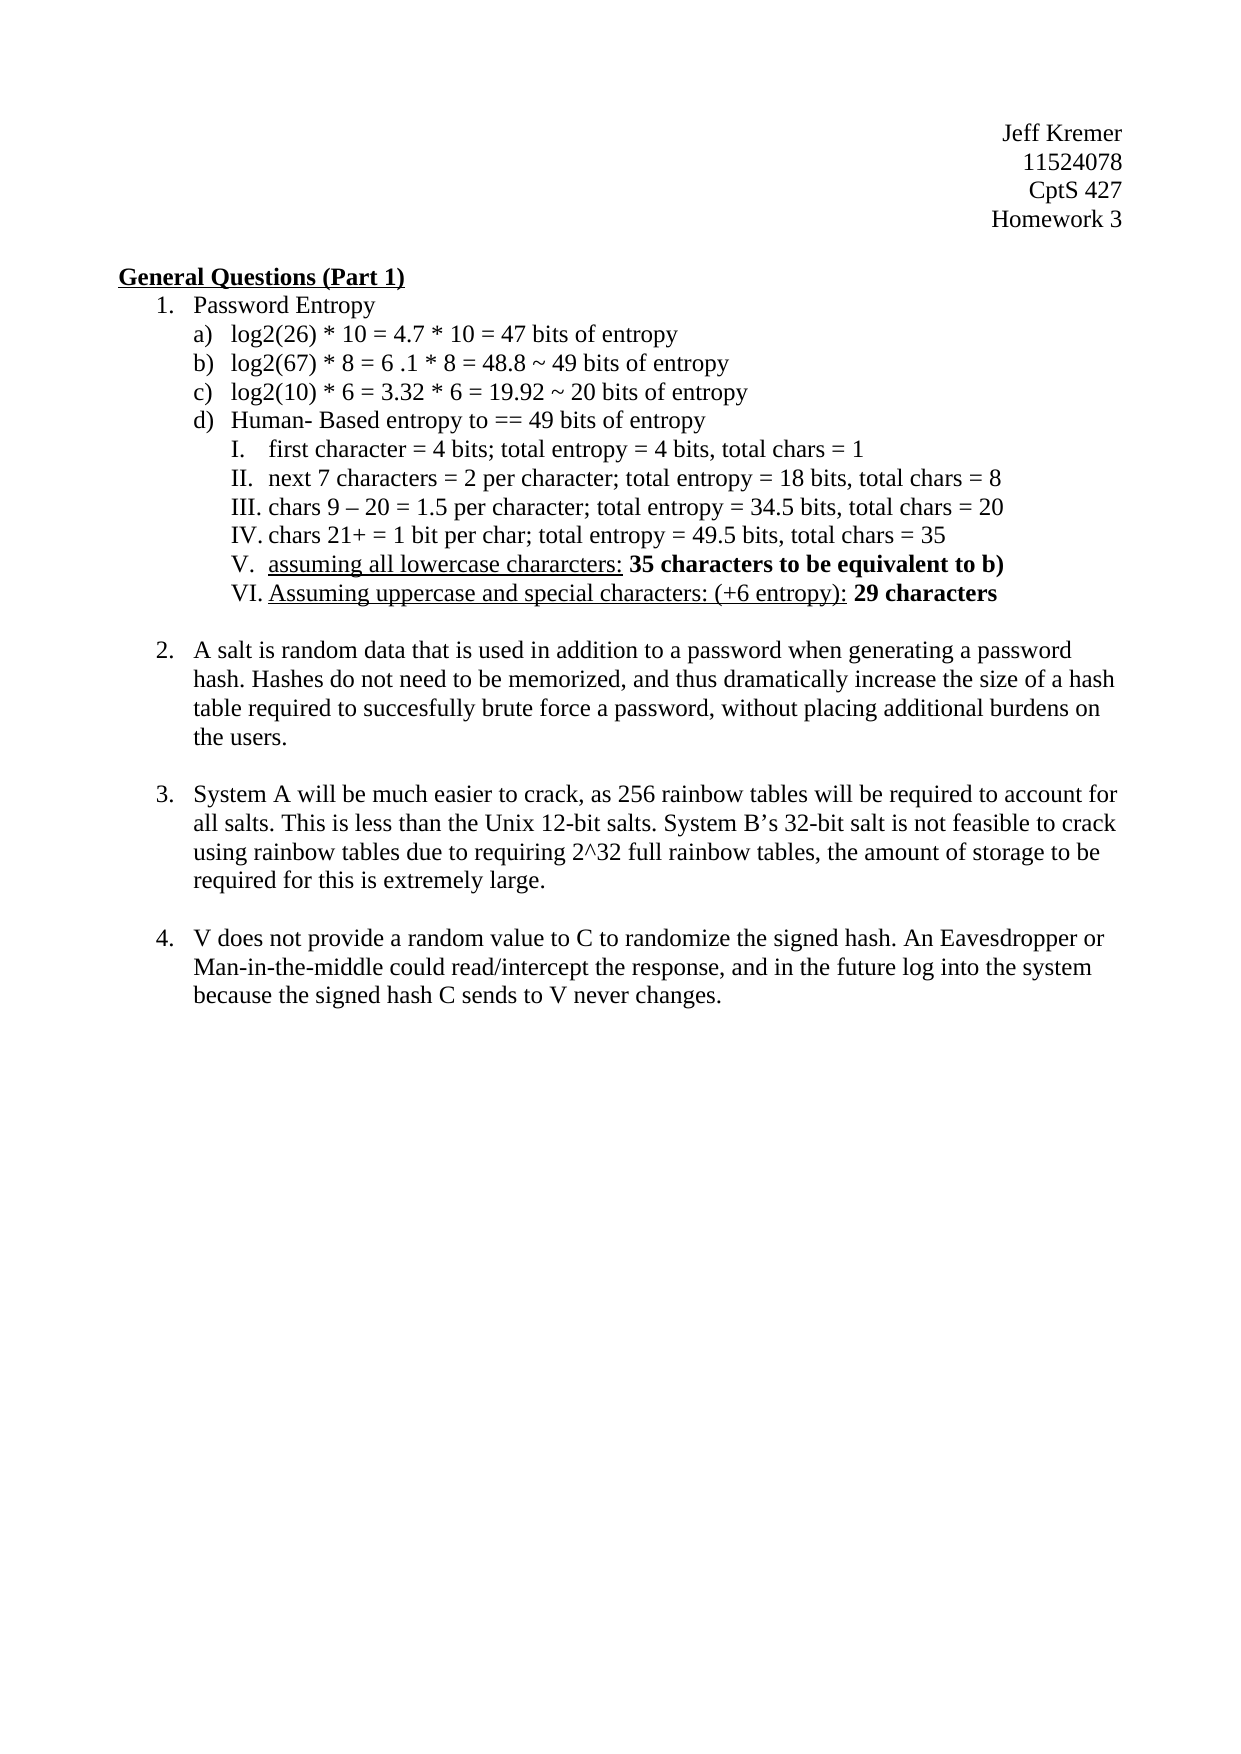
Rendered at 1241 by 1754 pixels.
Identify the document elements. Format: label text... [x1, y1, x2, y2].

list chars 9 – 20 = 1.5 per character; total entropy = 34.5 bits, total chars = 20 [231, 492, 1122, 521]
text Jeff Kremer [118, 118, 1122, 147]
text Homework 3 [118, 204, 1122, 233]
list Human- Based entropy to == 49 bits of entropy [193, 406, 1122, 434]
list System A will be much easier to crack, as 256 rainbow tables will be required to account for all salts. This is less than the Unix 12-bit salts. System B’s 32-bit salt is not feasible to crack using rainbow tables due to requiring 2^32 full rainbow tables, the amount of storage to be required for this is extremely large. [156, 779, 1122, 894]
list first character = 4 bits; total entropy = 4 bits, total chars = 1 [231, 434, 1122, 463]
text General Questions (Part 1) [118, 262, 1122, 291]
list assuming all lowercase chararcters: 35 characters to be equivalent to b) [231, 549, 1122, 578]
list Password Entropy [156, 291, 1122, 319]
list V does not provide a random value to C to randomize the signed hash. An Eavesdropper or Man-in-the-middle could read/intercept the response, and in the future log into the system because the signed hash C sends to V never changes. [156, 923, 1122, 1009]
list log2(67) * 8 = 6 .1 * 8 = 48.8 ~ 49 bits of entropy [193, 348, 1122, 377]
list A salt is random data that is used in addition to a password when generating a password hash. Hashes do not need to be memorized, and thus dramatically increase the size of a hash table required to succesfully brute force a password, without placing additional burdens on the users. [156, 636, 1122, 751]
text CptS 427 [118, 176, 1122, 204]
list chars 21+ = 1 bit per char; total entropy = 49.5 bits, total chars = 35 [231, 521, 1122, 549]
list log2(10) * 6 = 3.32 * 6 = 19.92 ~ 20 bits of entropy [193, 377, 1122, 406]
list Assuming uppercase and special characters: (+6 entropy): 29 characters [231, 578, 1122, 607]
list next 7 characters = 2 per character; total entropy = 18 bits, total chars = 8 [231, 463, 1122, 492]
text 11524078 [118, 147, 1122, 176]
list log2(26) * 10 = 4.7 * 10 = 47 bits of entropy [193, 319, 1122, 348]
